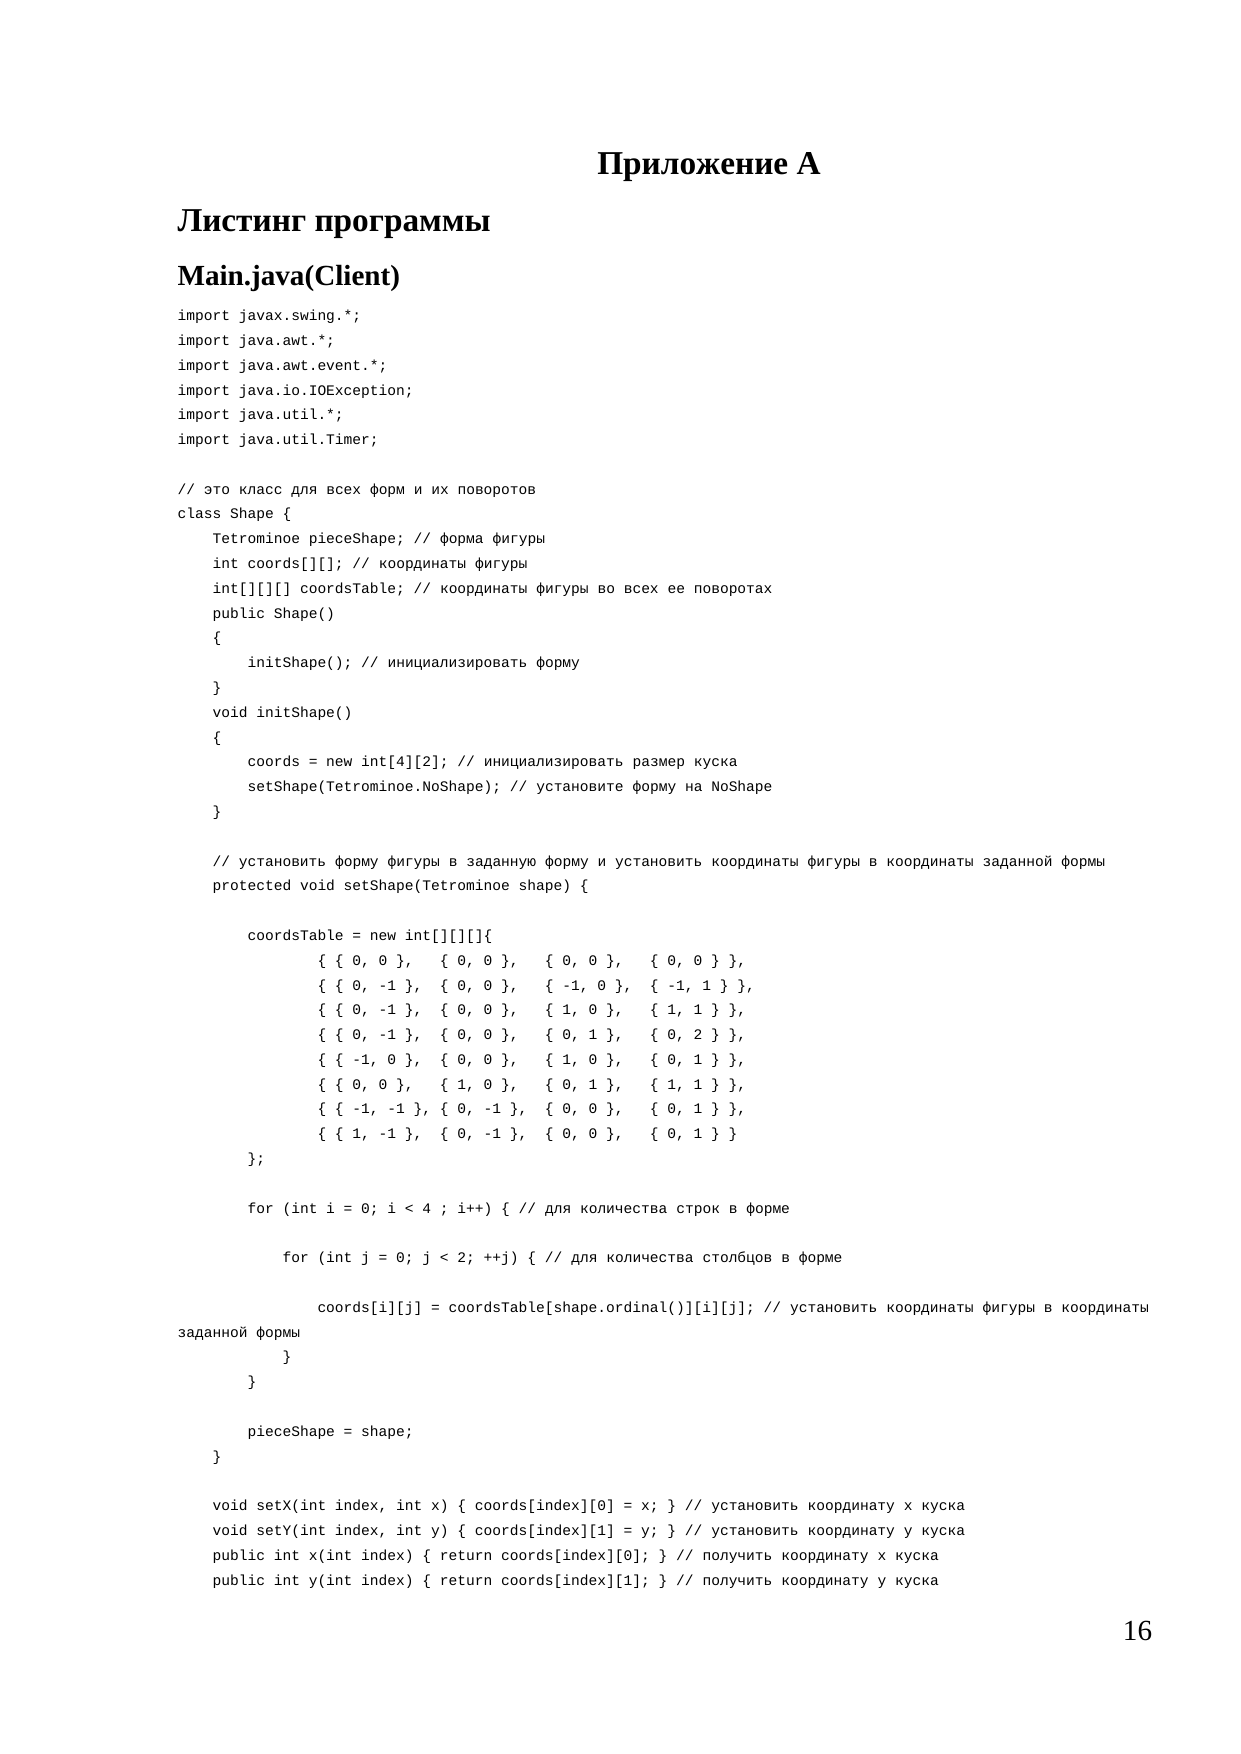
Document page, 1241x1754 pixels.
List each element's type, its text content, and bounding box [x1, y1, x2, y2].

text Листинг программы [177, 201, 1152, 239]
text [177, 308, 1152, 1589]
subtitle Приложение А [177, 143, 1152, 181]
text Main.java(Client) [177, 258, 1152, 292]
